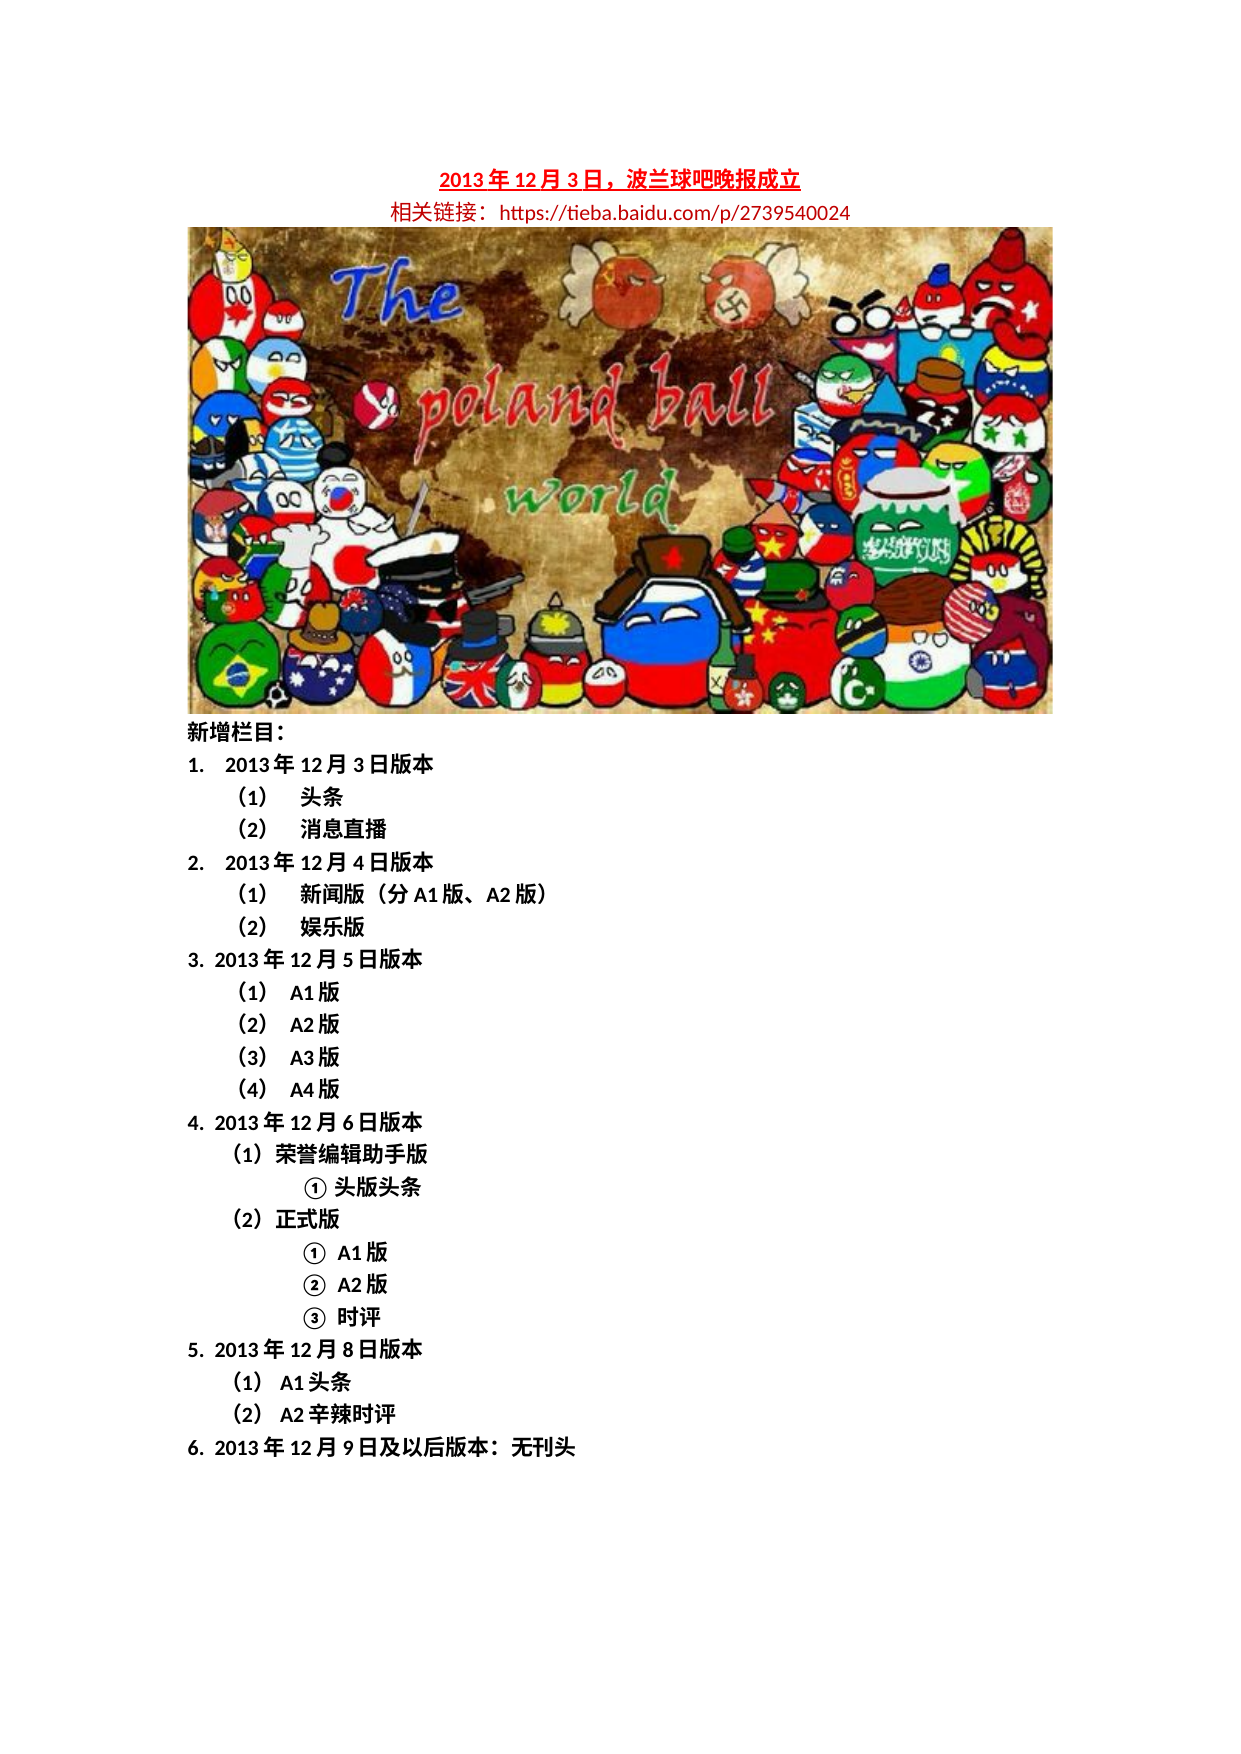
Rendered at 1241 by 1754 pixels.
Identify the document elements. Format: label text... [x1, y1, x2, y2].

list 2013年12月4日版本 [187, 844, 1053, 877]
list （4） A4版 [225, 1072, 1053, 1104]
text （1）荣誉编辑助手版 [187, 1137, 1053, 1169]
list （1） A1版 [225, 974, 1053, 1007]
text 4. 2013年12月6日版本 [187, 1104, 1053, 1137]
text 5. 2013年12月8日版本 [187, 1332, 1053, 1364]
text 相关链接：https://tieba.baidu.com/p/2739540024 [187, 194, 1053, 227]
text （2）正式版 [187, 1202, 1053, 1234]
text （1） A1头条 [187, 1364, 1053, 1397]
list A2版 [300, 1267, 1053, 1299]
text ①头版头条 [187, 1169, 1053, 1202]
list （3） A3版 [225, 1039, 1053, 1072]
list 新闻版（分A1版、A2版） [225, 877, 1053, 909]
list 头条 [225, 779, 1053, 812]
text 新增栏目： [187, 714, 1053, 747]
text （2） A2辛辣时评 [187, 1397, 1053, 1429]
list 娱乐版 [225, 909, 1053, 942]
list A1版 [300, 1234, 1053, 1267]
list 2013年12月3日版本 [187, 747, 1053, 779]
text 2013年12月3日，波兰球吧晚报成立 [187, 162, 1053, 194]
text 3. 2013年12月5日版本 [187, 942, 1053, 974]
picture [187, 227, 1053, 714]
list （2） A2版 [225, 1007, 1053, 1039]
text 6. 2013年12月9日及以后版本：无刊头 [187, 1429, 1053, 1462]
list 时评 [300, 1299, 1053, 1332]
list 消息直播 [225, 812, 1053, 844]
